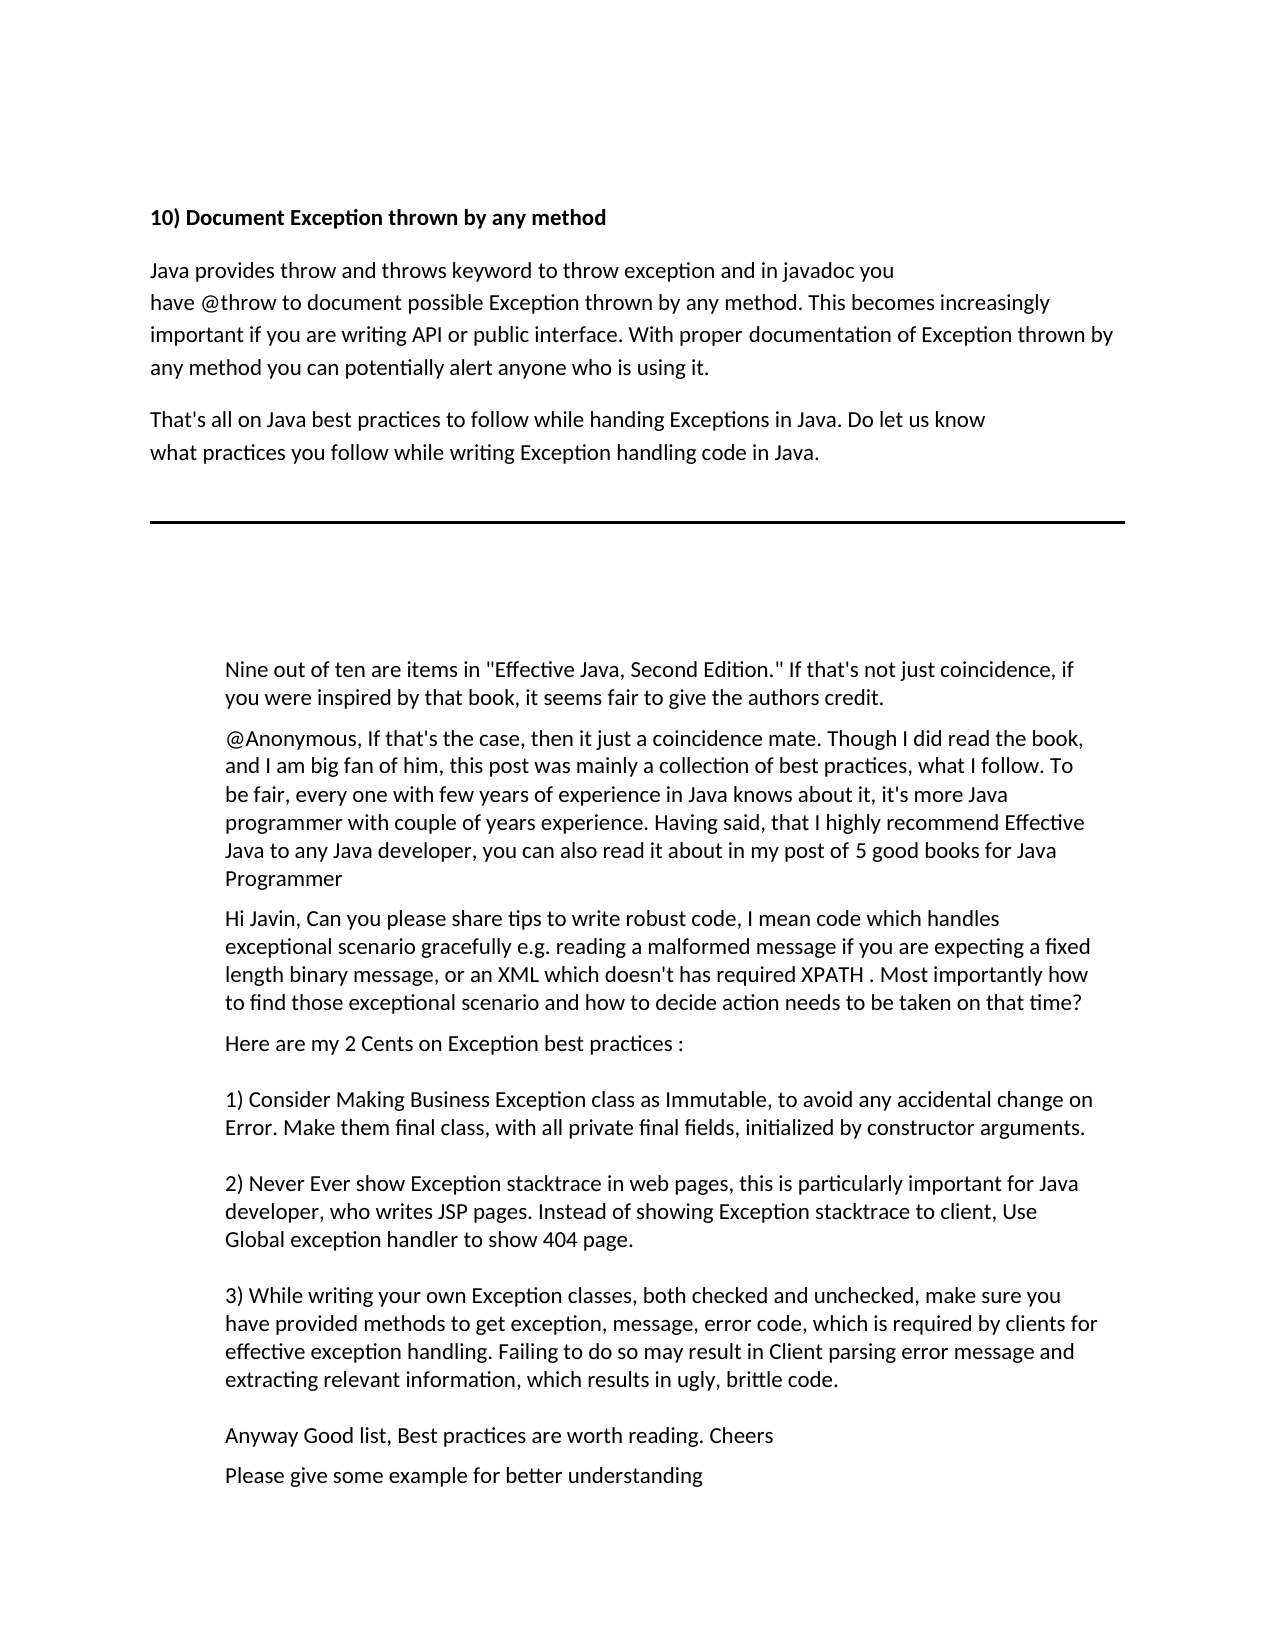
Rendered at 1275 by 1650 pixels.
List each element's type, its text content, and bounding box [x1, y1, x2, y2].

text Please give some example for better understanding [225, 1462, 1102, 1490]
text 10) Document Exception thrown by any method [150, 203, 1125, 231]
text @Anonymous, If that's the case, then it just a coincidence mate. Though I did read the book, and I am big fan of him, this post was mainly a collection of best practices, what I follow. To be fair, every one with few years of experience in Java knows about it, it's more Java programmer with couple of years experience. Having said, that I highly recommend Effective Java to any Java developer, you can also read it about in my post of 5 good books for Java Programmer [225, 724, 1102, 892]
text Java provides throw and throws keyword to throw exception and in javadoc you have @throw to document possible Exception thrown by any method. This becomes increasingly important if you are writing API or public interface. With proper documentation of Exception thrown by any method you can potentially alert anyone who is using it. [150, 256, 1125, 381]
text That's all on Java best practices to follow while handing Exceptions in Java. Do let us know what practices you follow while writing Exception handling code in Java. [150, 406, 1125, 466]
text Hi Javin, Can you please share tips to write robust code, I mean code which handles exceptional scenario gracefully e.g. reading a malformed message if you are expecting a fixed length binary message, or an XML which doesn't has required XPATH . Most importantly how to find those exceptional scenario and how to decide action needs to be taken on that time? [225, 904, 1102, 1016]
text Here are my 2 Cents on Exception best practices : 1) Consider Making Business Exception class as Immutable, to avoid any accidental change on Error. Make them final class, with all private final fields, initialized by constructor arguments. 2) Never Ever show Exception stacktrace in web pages, this is particularly important for Java developer, who writes JSP pages. Instead of showing Exception stacktrace to client, Use Global exception handler to show 404 page. 3) While writing your own Exception classes, both checked and unchecked, make sure you have provided methods to get exception, message, error code, which is required by clients for effective exception handling. Failing to do so may result in Client parsing error message and extracting relevant information, which results in ugly, brittle code. Anyway Good list, Best practices are worth reading. Cheers [225, 1029, 1102, 1449]
text Nine out of ten are items in "Effective Java, Second Edition." If that's not just coincidence, if you were inspired by that book, it seems fair to give the authors credit. [225, 655, 1102, 711]
